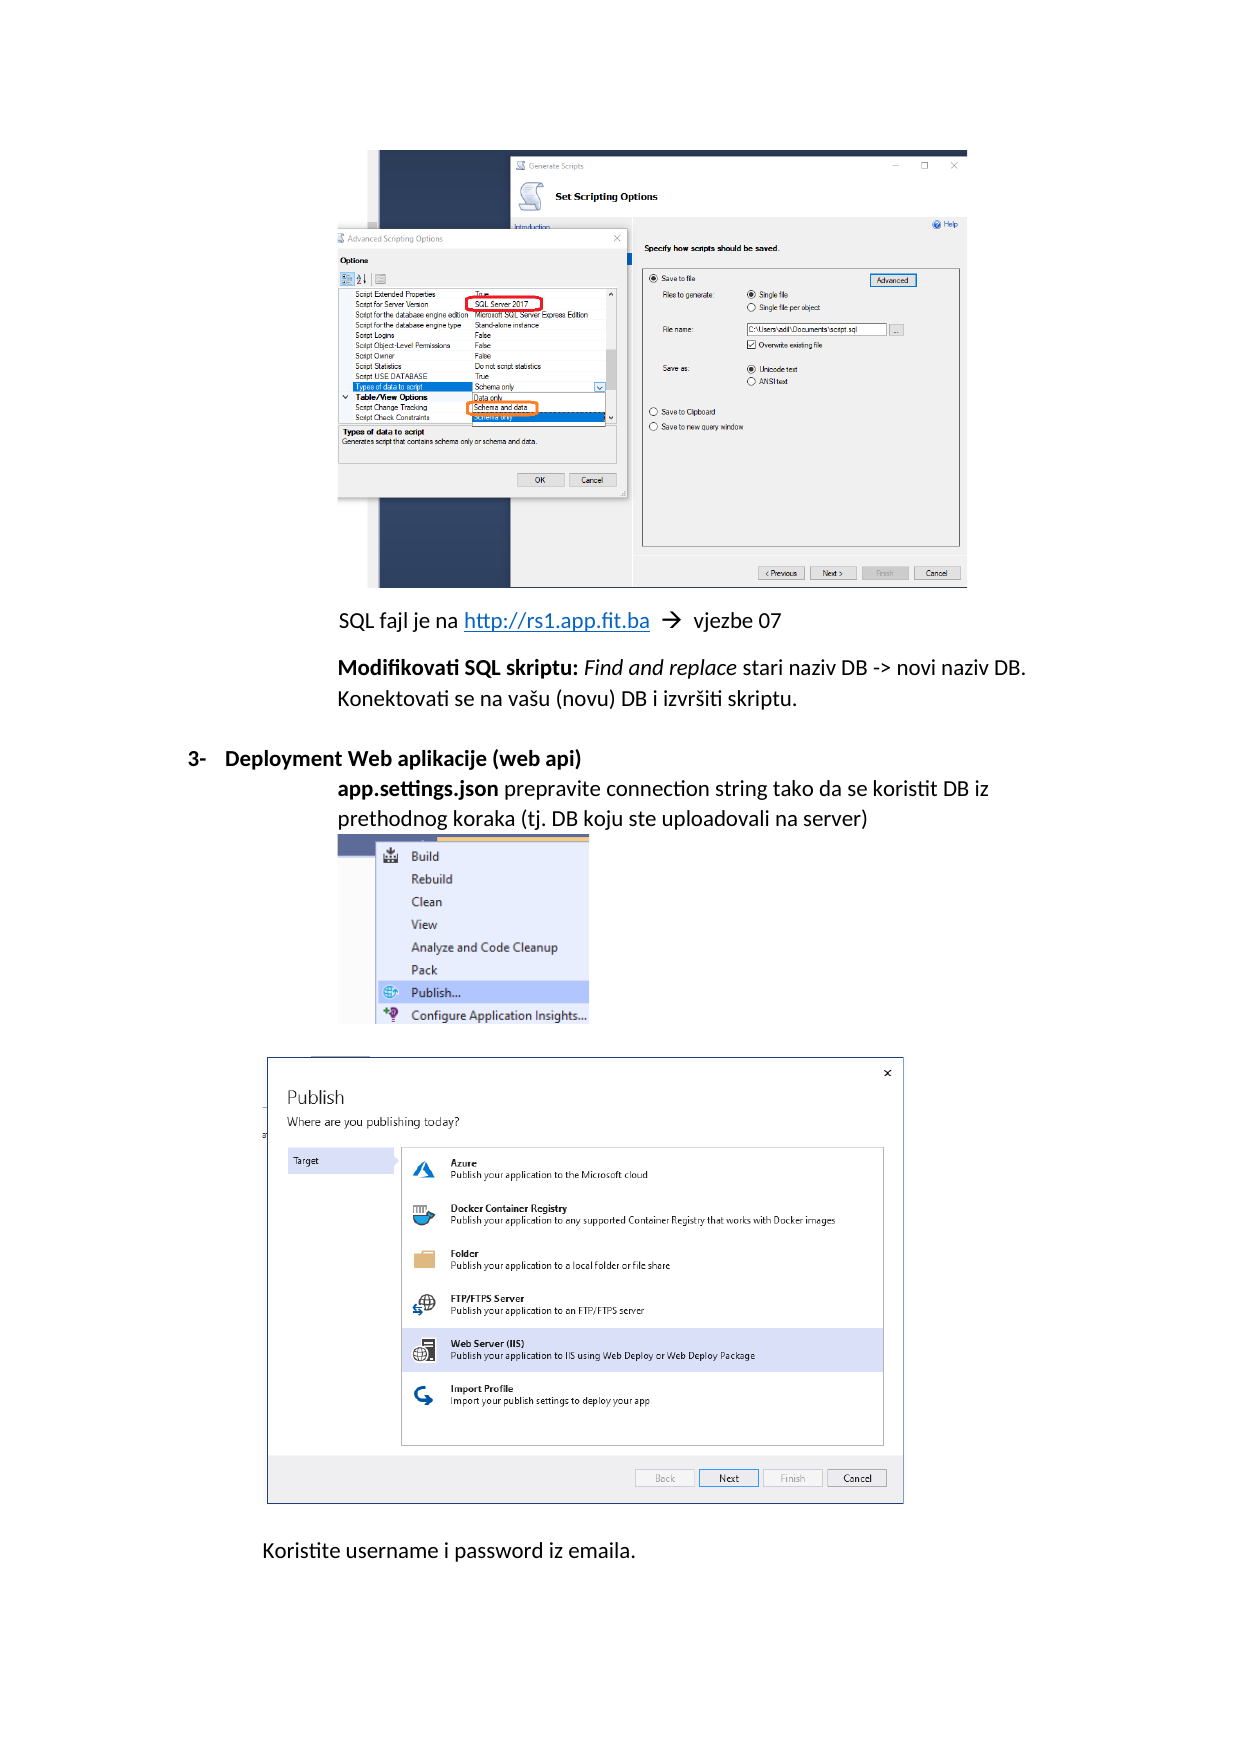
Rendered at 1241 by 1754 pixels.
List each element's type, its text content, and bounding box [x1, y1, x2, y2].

list Koristite username i password iz emaila. [262, 1537, 1090, 1565]
list Deployment Web aplikacije (web api) [187, 744, 1090, 772]
text SQL fajl je na http://rs1.app.fit.ba vjezbe 07 [224, 607, 1090, 635]
picture [337, 834, 590, 1024]
list Modifikovati SQL skriptu: Find and replace stari naziv DB -> novi naziv DB. [337, 653, 1090, 682]
picture [337, 150, 968, 588]
list Konektovati se na vašu (novu) DB i izvršiti skriptu. [337, 684, 1090, 712]
picture [262, 1056, 907, 1505]
list app.settings.json prepravite connection string tako da se koristit DB iz prethodnog koraka (tj. DB koju ste uploadovali na server) [337, 774, 1090, 833]
